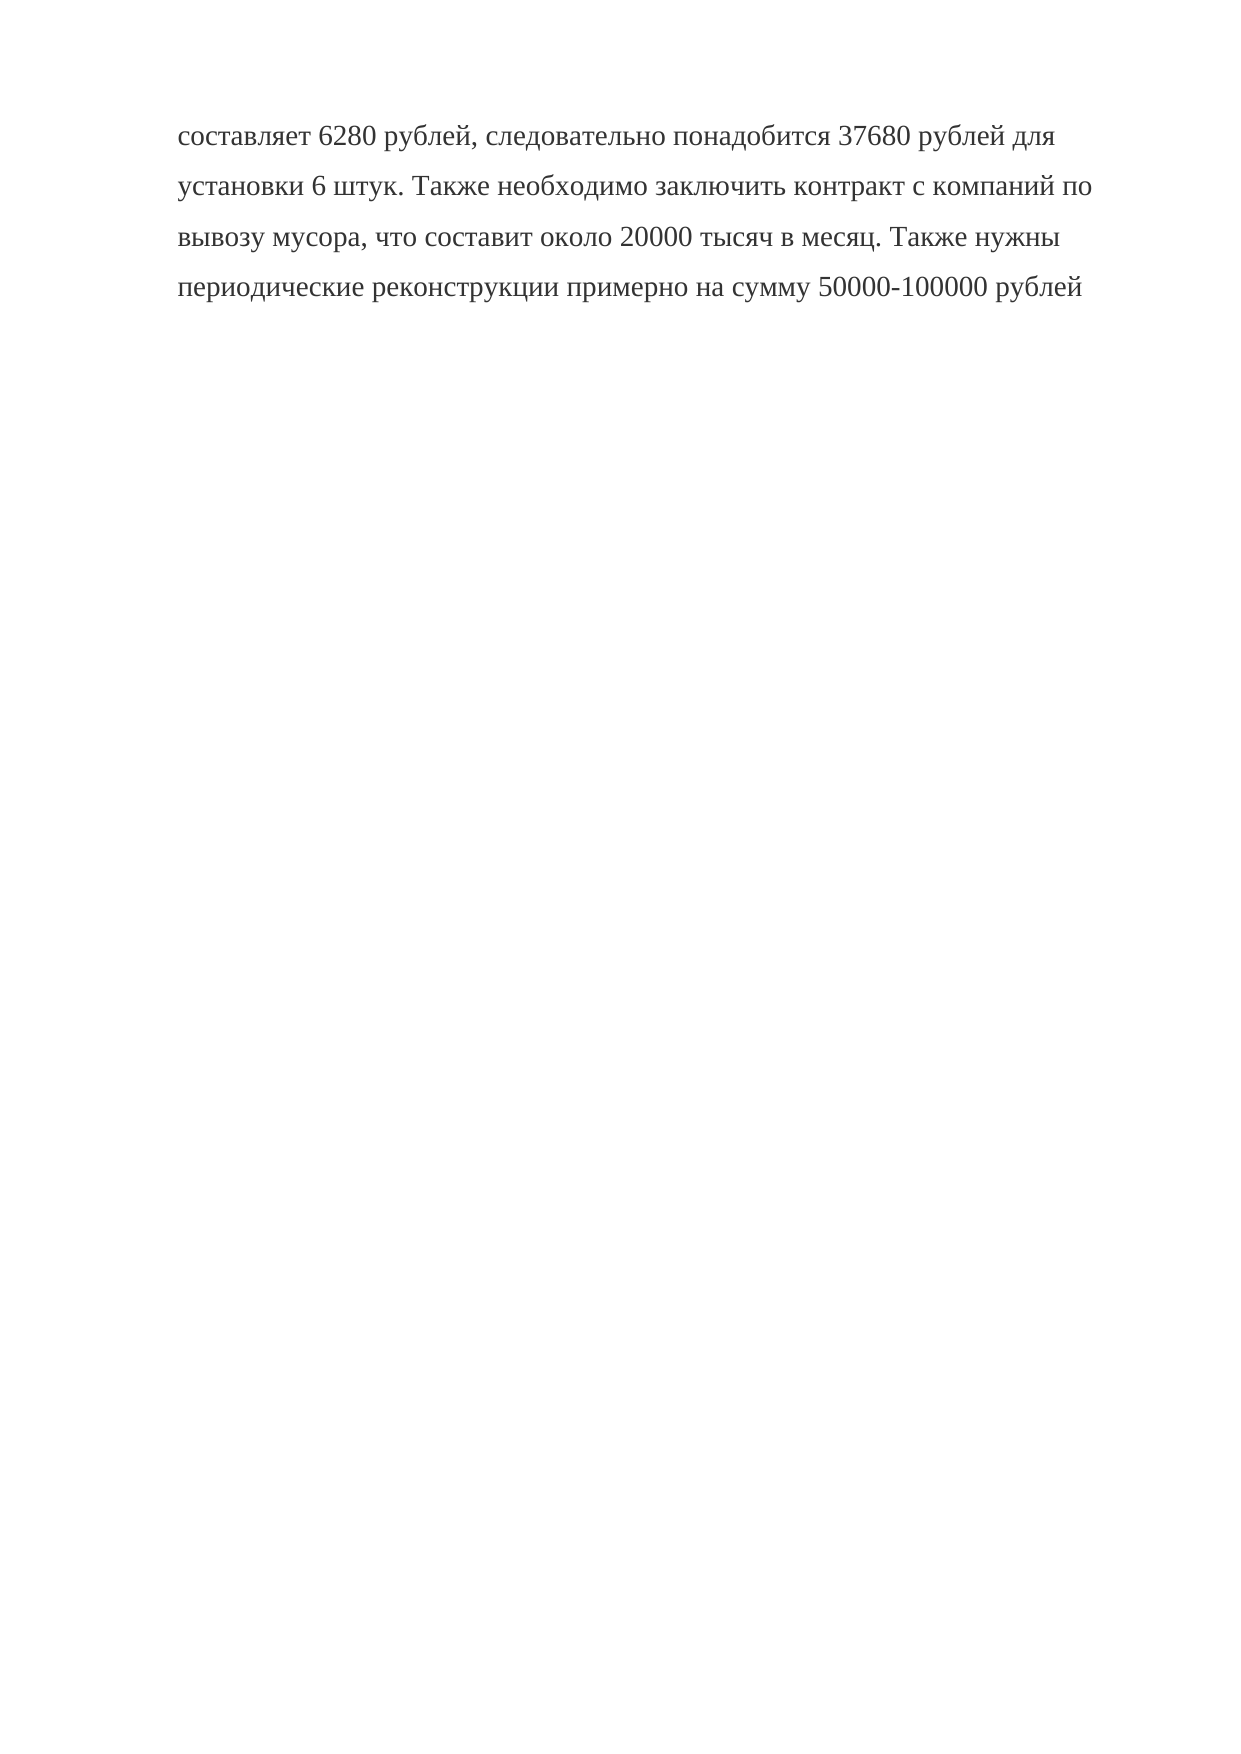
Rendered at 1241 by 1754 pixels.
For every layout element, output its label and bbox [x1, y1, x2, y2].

text [177, 118, 1152, 303]
